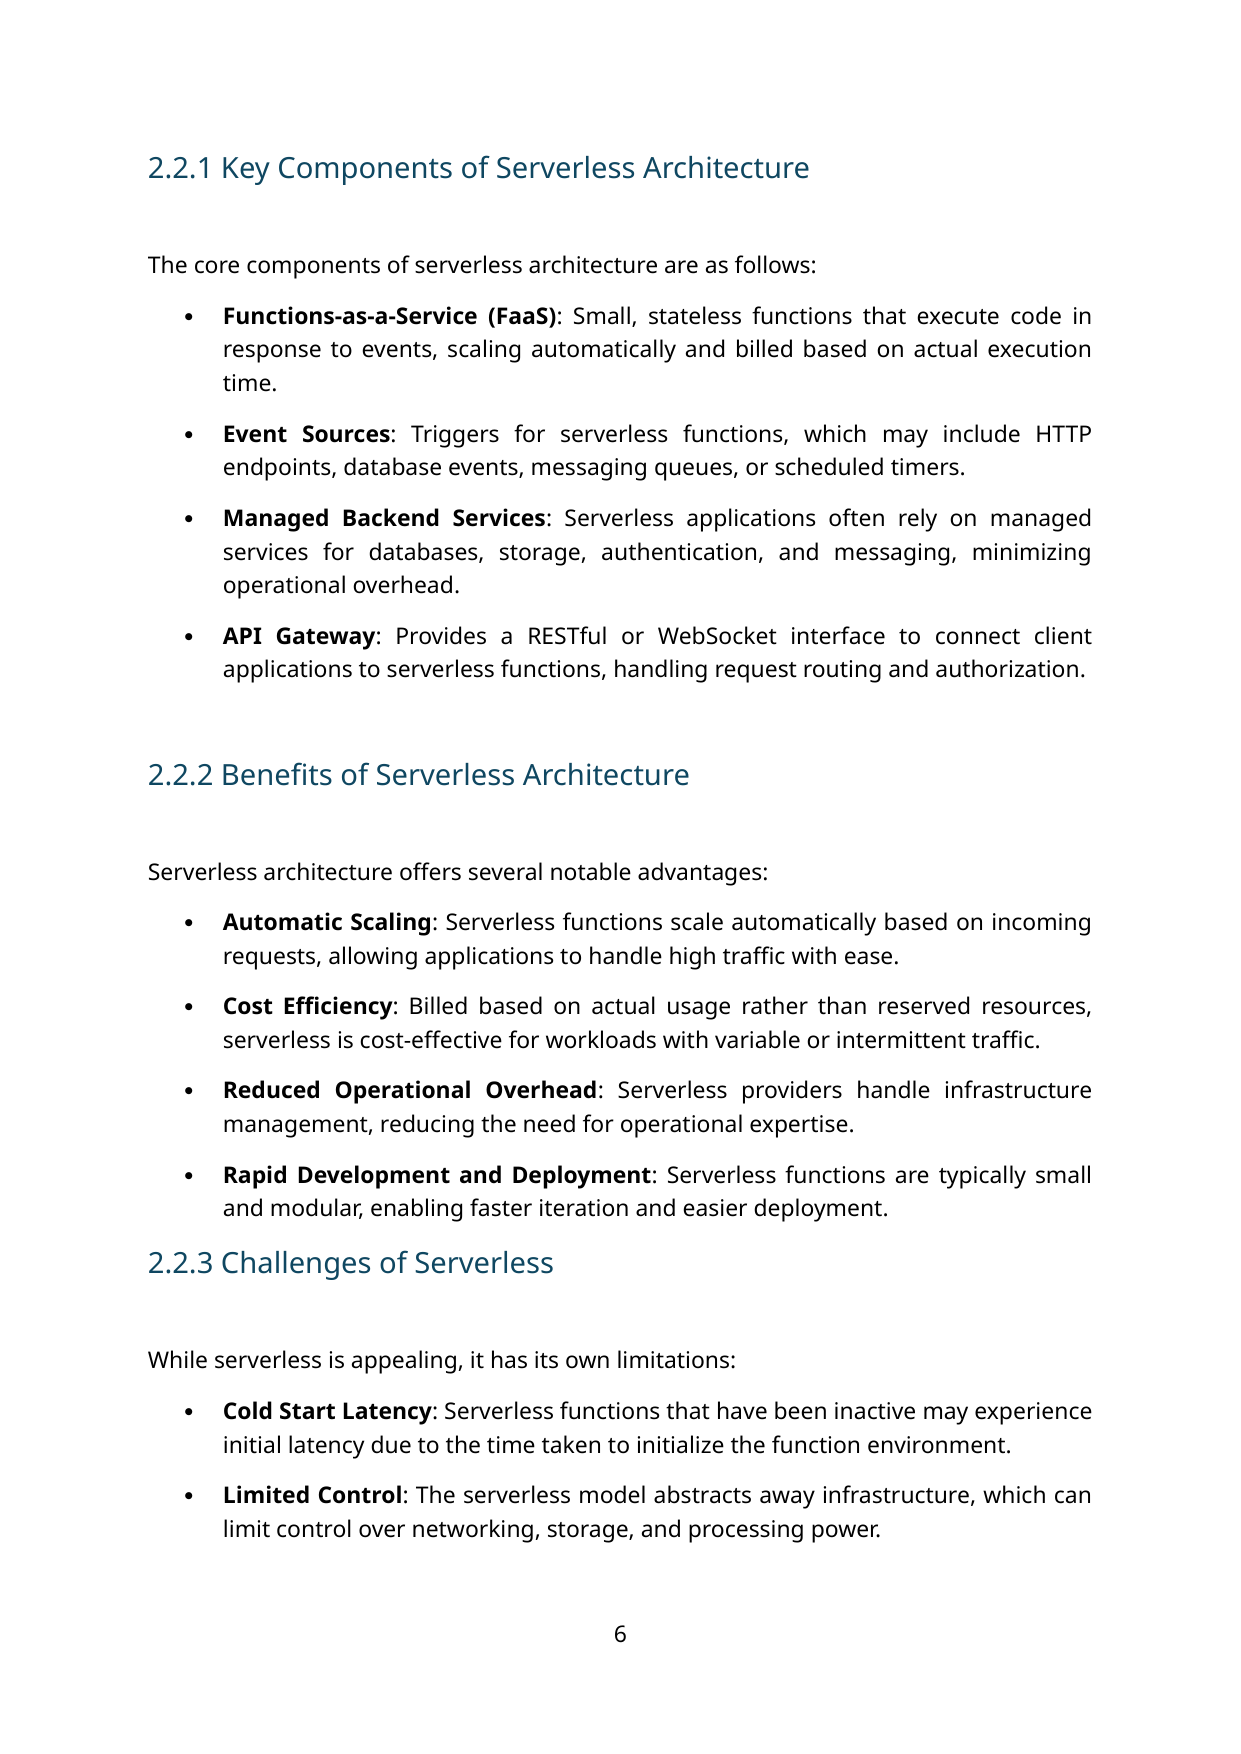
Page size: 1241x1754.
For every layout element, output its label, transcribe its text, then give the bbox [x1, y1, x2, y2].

text While serverless is appealing, it has its own limitations: [148, 1344, 1093, 1376]
text The core components of serverless architecture are as follows: [148, 249, 1093, 280]
list Reduced Operational Overhead: Serverless providers handle infrastructure management, reducing the need for operational expertise. [185, 1074, 1093, 1139]
subtitle 2.2.3 Challenges of Serverless [148, 1243, 1093, 1282]
list Automatic Scaling: Serverless functions scale automatically based on incoming requests, allowing applications to handle high traffic with ease. [185, 906, 1093, 971]
subtitle 2.2.2 Benefits of Serverless Architecture [148, 754, 1093, 794]
subtitle 2.2.1 Key Components of Serverless Architecture [148, 148, 1093, 187]
list Limited Control: The serverless model abstracts away infrastructure, which can limit control over networking, storage, and processing power. [185, 1479, 1093, 1544]
text Serverless architecture offers several notable advantages: [148, 856, 1093, 887]
list API Gateway: Provides a RESTful or WebSocket interface to connect client applications to serverless functions, handling request routing and authorization. [185, 619, 1093, 684]
list Cost Efficiency: Billed based on actual usage rather than reserved resources, serverless is cost-effective for workloads with variable or intermittent traffic. [185, 990, 1093, 1055]
list Functions-as-a-Service (FaaS): Small, stateless functions that execute code in response to events, scaling automatically and billed based on actual execution time. [185, 299, 1093, 398]
list Cold Start Latency: Serverless functions that have been inactive may experience initial latency due to the time taken to initialize the function environment. [185, 1395, 1093, 1460]
list Event Sources: Triggers for serverless functions, which may include HTTP endpoints, database events, messaging queues, or scheduled timers. [185, 417, 1093, 482]
list Managed Backend Services: Serverless applications often rely on managed services for databases, storage, authentication, and messaging, minimizing operational overhead. [185, 502, 1093, 600]
list Rapid Development and Deployment: Serverless functions are typically small and modular, enabling faster iteration and easier deployment. [185, 1159, 1093, 1224]
